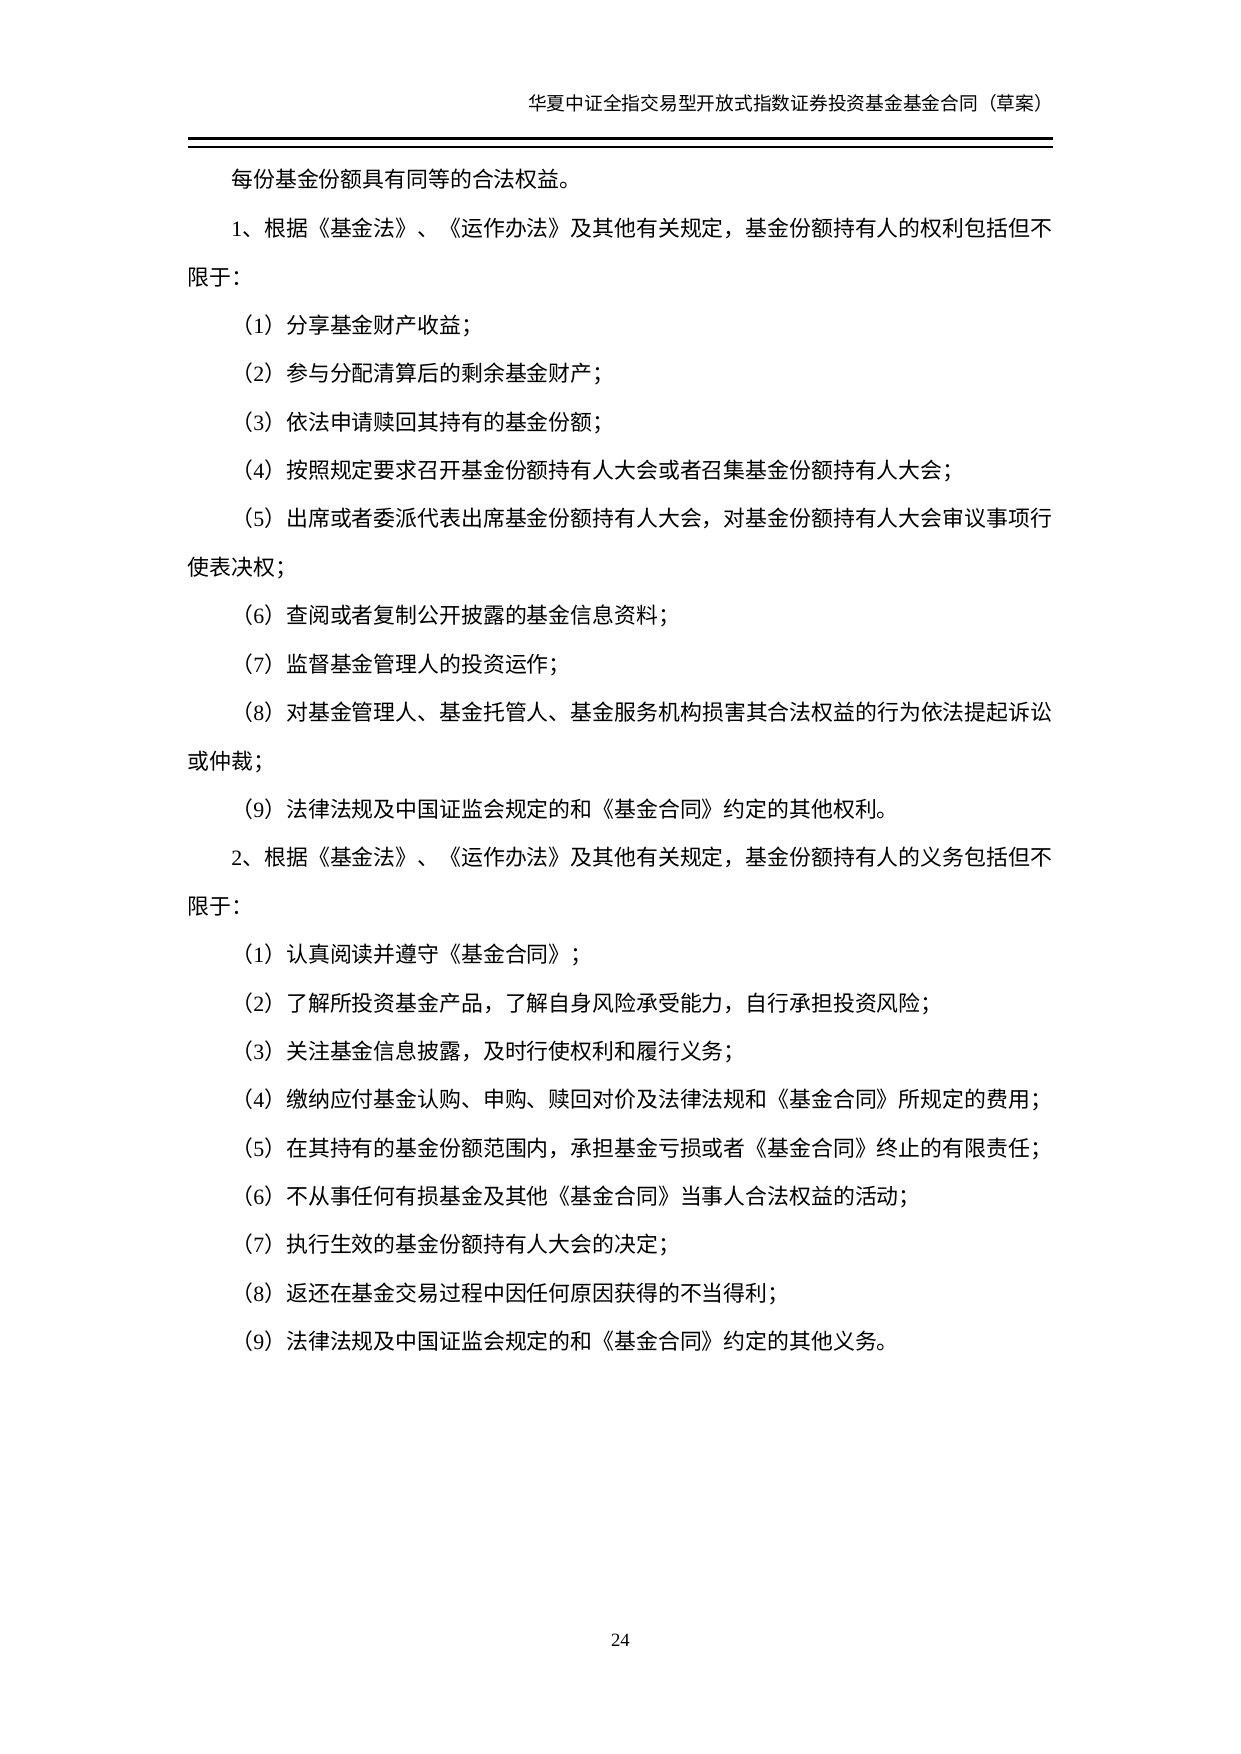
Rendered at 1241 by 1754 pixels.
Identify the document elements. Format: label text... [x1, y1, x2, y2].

text （6）不从事任何有损基金及其他《基金合同》当事人合法权益的活动； [187, 1179, 1053, 1211]
text （3）关注基金信息披露，及时行使权利和履行义务； [187, 1034, 1053, 1066]
text 1、根据《基金法》、《运作办法》及其他有关规定，基金份额持有人的权利包括但不限于： [187, 210, 1053, 292]
text （4）缴纳应付基金认购、申购、赎回对价及法律法规和《基金合同》所规定的费用； [187, 1082, 1053, 1114]
text （7）执行生效的基金份额持有人大会的决定； [187, 1227, 1053, 1259]
text （5）在其持有的基金份额范围内，承担基金亏损或者《基金合同》终止的有限责任； [187, 1130, 1053, 1163]
text （8）返还在基金交易过程中因任何原因获得的不当得利； [187, 1275, 1053, 1308]
text （3）依法申请赎回其持有的基金份额； [187, 404, 1053, 437]
text 2、根据《基金法》、《运作办法》及其他有关规定，基金份额持有人的义务包括但不限于： [187, 840, 1053, 921]
text （6）查阅或者复制公开披露的基金信息资料； [187, 598, 1053, 630]
text （1）认真阅读并遵守《基金合同》； [187, 937, 1053, 969]
text （5）出席或者委派代表出席基金份额持有人大会，对基金份额持有人大会审议事项行使表决权； [187, 501, 1053, 582]
text （4）按照规定要求召开基金份额持有人大会或者召集基金份额持有人大会； [187, 452, 1053, 485]
text （2）参与分配清算后的剩余基金财产； [187, 356, 1053, 388]
text （8）对基金管理人、基金托管人、基金服务机构损害其合法权益的行为依法提起诉讼或仲裁； [187, 694, 1053, 776]
text 每份基金份额具有同等的合法权益。 [187, 162, 1053, 194]
text （1）分享基金财产收益； [187, 307, 1053, 340]
text （9）法律法规及中国证监会规定的和《基金合同》约定的其他权利。 [187, 792, 1053, 824]
text （2）了解所投资基金产品，了解自身风险承受能力，自行承担投资风险； [187, 985, 1053, 1018]
text （9）法律法规及中国证监会规定的和《基金合同》约定的其他义务。 [187, 1324, 1053, 1356]
text （7）监督基金管理人的投资运作； [187, 646, 1053, 679]
